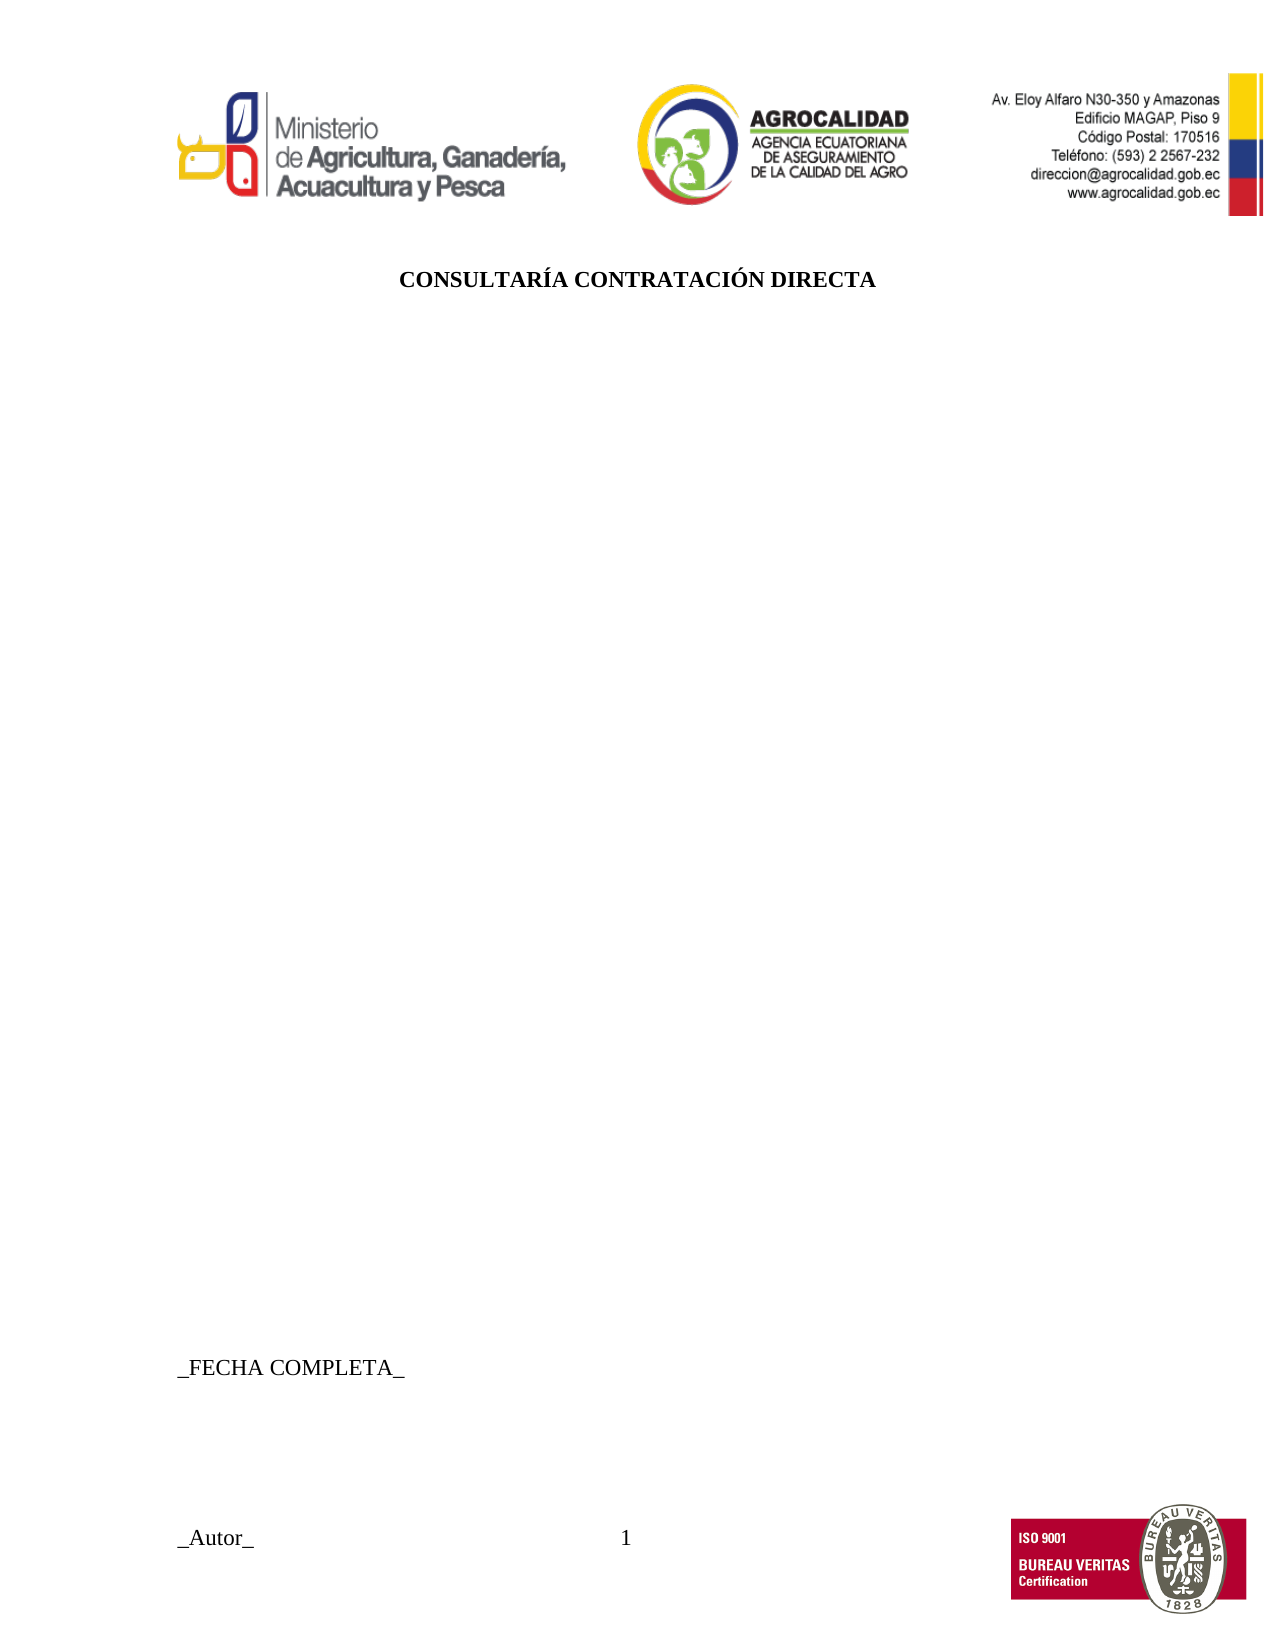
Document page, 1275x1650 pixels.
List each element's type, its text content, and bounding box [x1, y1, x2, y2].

picture [177, 73, 1264, 216]
picture [1011, 1504, 1247, 1614]
text _FECHA COMPLETA_ [177, 1354, 1098, 1380]
